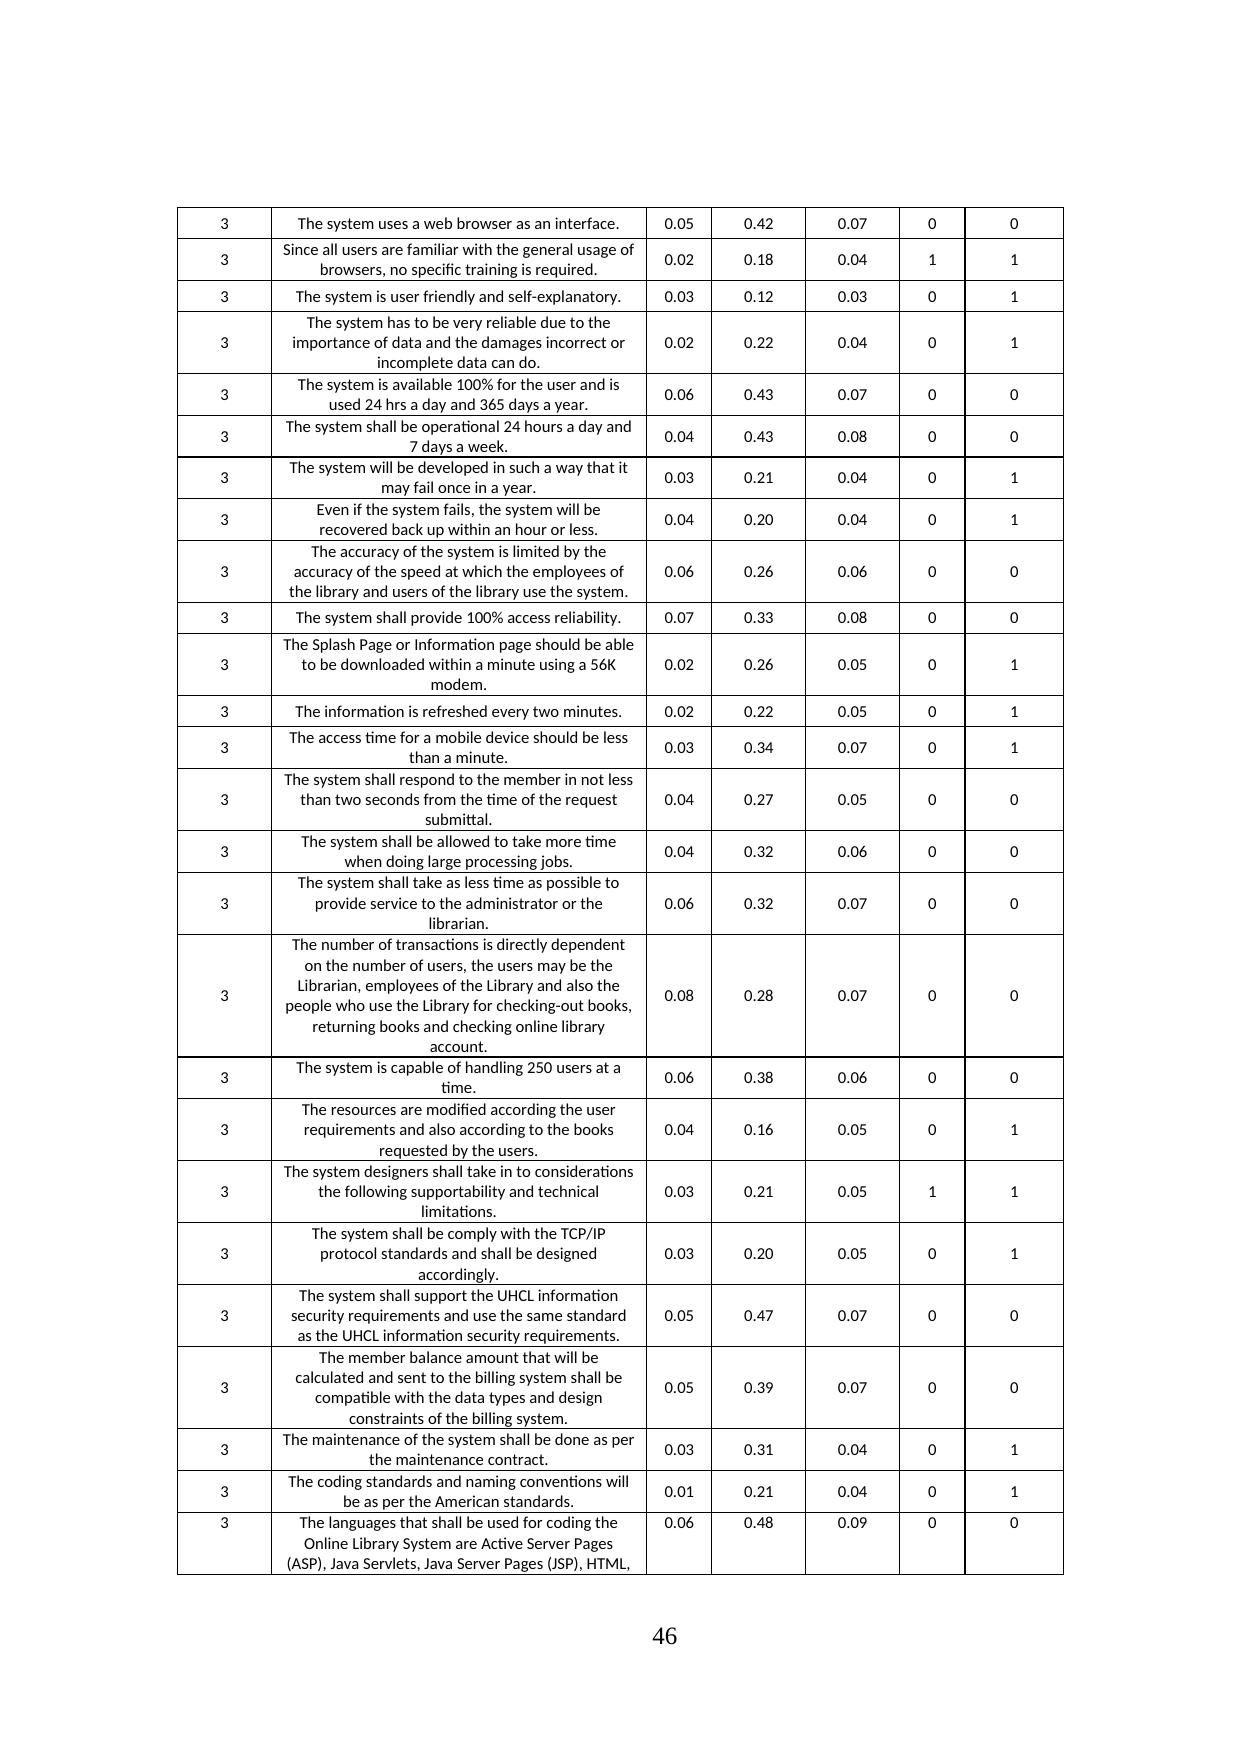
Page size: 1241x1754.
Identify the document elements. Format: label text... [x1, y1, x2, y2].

table_cell 0 [900, 769, 964, 830]
table_cell 3 [178, 769, 271, 830]
table_cell 3 [178, 1347, 271, 1428]
table_cell 0.04 [647, 499, 711, 540]
table_cell 0 [900, 458, 964, 498]
table_cell 0.05 [806, 1099, 899, 1160]
table_cell 0.20 [712, 499, 805, 540]
table_cell 0 [900, 1223, 964, 1284]
table_cell 0.39 [712, 1347, 805, 1428]
table_cell 0.05 [806, 1161, 899, 1222]
table_cell 0 [900, 416, 964, 456]
table_cell 3 [178, 634, 271, 695]
table_cell 0.04 [806, 499, 899, 540]
table_cell 1 [966, 1429, 1063, 1470]
table_cell 0.03 [647, 1161, 711, 1222]
table_cell 0 [966, 416, 1063, 456]
table_cell 0.43 [712, 416, 805, 456]
table_cell 0 [900, 1347, 964, 1428]
table_cell The system shall be allowed to take more time when doing large processing jobs. [272, 831, 646, 872]
table_cell Even if the system fails, the system will be recovered back up within an hour or less. [272, 499, 646, 540]
table_cell 0.28 [712, 935, 805, 1056]
table_cell 0.04 [806, 312, 899, 373]
table_cell 0 [900, 935, 964, 1056]
table_cell 3 [178, 239, 271, 280]
table_cell The system shall be comply with the TCP/IP protocol standards and shall be designed accordingly. [272, 1223, 646, 1284]
table_cell 0.08 [806, 416, 899, 456]
table_cell 1 [966, 312, 1063, 373]
table_cell 0.22 [712, 696, 805, 726]
table_cell 3 [178, 873, 271, 933]
table_cell 1 [966, 1471, 1063, 1512]
table_cell 0 [900, 727, 964, 768]
table_cell The system uses a web browser as an interface. [272, 208, 646, 238]
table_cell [272, 1513, 646, 1574]
table_cell 0.02 [647, 696, 711, 726]
table_cell The system shall support the UHCL information security requirements and use the same standard as the UHCL information security requirements. [272, 1285, 646, 1346]
table_cell 0.02 [647, 312, 711, 373]
table_cell 3 [178, 831, 271, 872]
table_cell 0.05 [806, 634, 899, 695]
table_cell 0.05 [647, 208, 711, 238]
table_cell 0.04 [647, 416, 711, 456]
table_cell 0.38 [712, 1058, 805, 1098]
table_cell 0.09 [806, 1513, 899, 1574]
table_cell 1 [900, 1161, 964, 1222]
table_cell 1 [966, 727, 1063, 768]
table_cell 0.05 [647, 1285, 711, 1346]
table_cell 3 [178, 208, 271, 238]
table_cell 0 [966, 873, 1063, 933]
table_cell 0.16 [712, 1099, 805, 1160]
table_cell 1 [966, 239, 1063, 280]
table_cell 0 [966, 541, 1063, 602]
table_cell The member balance amount that will be calculated and sent to the billing system shall be compatible with the data types and design constraints of the billing system. [272, 1347, 646, 1428]
table_cell 3 [178, 727, 271, 768]
table_cell 0.04 [647, 769, 711, 830]
table_cell The system shall provide 100% access reliability. [272, 603, 646, 633]
table_cell 0.06 [647, 873, 711, 933]
table_cell The system is capable of handling 250 users at a time. [272, 1058, 646, 1098]
table_cell 0 [966, 603, 1063, 633]
table_cell 0 [900, 1429, 964, 1470]
table_cell 0.07 [647, 603, 711, 633]
table_cell 0.26 [712, 634, 805, 695]
table_cell The system shall take as less time as possible to provide service to the administrator or the librarian. [272, 873, 646, 933]
table_cell 0.21 [712, 1161, 805, 1222]
table_cell 0.34 [712, 727, 805, 768]
table_cell 0 [900, 696, 964, 726]
table_cell 0.05 [806, 769, 899, 830]
table_cell 0 [966, 831, 1063, 872]
table_cell 0.07 [806, 935, 899, 1056]
table_cell 0.04 [806, 1471, 899, 1512]
table_cell 1 [900, 239, 964, 280]
table_cell 0 [966, 769, 1063, 830]
table_cell 0.31 [712, 1429, 805, 1470]
table_cell 1 [966, 458, 1063, 498]
table_cell 0.22 [712, 312, 805, 373]
table_cell 0 [900, 1471, 964, 1512]
table_cell 3 [178, 1429, 271, 1470]
table_cell 0.42 [712, 208, 805, 238]
table_cell 3 [178, 1161, 271, 1222]
table_cell 1 [966, 1099, 1063, 1160]
table_cell 3 [178, 1223, 271, 1284]
table_cell 0.43 [712, 374, 805, 415]
table_cell The access time for a mobile device should be less than a minute. [272, 727, 646, 768]
table_cell The coding standards and naming conventions will be as per the American standards. [272, 1471, 646, 1512]
table_cell 0 [900, 1285, 964, 1346]
table_cell 0 [900, 873, 964, 933]
table_cell 0.12 [712, 281, 805, 311]
table_cell 0.07 [806, 208, 899, 238]
table_cell 0.03 [647, 727, 711, 768]
table_cell 0.03 [806, 281, 899, 311]
table_cell 0 [900, 1513, 964, 1574]
table_cell 0 [900, 541, 964, 602]
table_cell 3 [178, 1285, 271, 1346]
table_cell 0.06 [806, 1058, 899, 1098]
table_cell 0.08 [806, 603, 899, 633]
table_cell 0.02 [647, 239, 711, 280]
table_cell The information is refreshed every two minutes. [272, 696, 646, 726]
table_cell 0.26 [712, 541, 805, 602]
table_cell 0 [900, 634, 964, 695]
table_cell 0.18 [712, 239, 805, 280]
table_cell 0.06 [806, 831, 899, 872]
table_cell 0.06 [806, 541, 899, 602]
table_cell The system is user friendly and self-explanatory. [272, 281, 646, 311]
table_cell 0.07 [806, 873, 899, 933]
table_cell 0.03 [647, 458, 711, 498]
table_cell 0.06 [647, 1513, 711, 1574]
table_cell 3 [178, 1471, 271, 1512]
table_cell 0.47 [712, 1285, 805, 1346]
table_cell 0 [966, 374, 1063, 415]
table_cell 3 [178, 1513, 271, 1574]
table_cell 0.05 [806, 696, 899, 726]
table_cell The system is available 100% for the user and is used 24 hrs a day and 365 days a year. [272, 374, 646, 415]
table_cell 3 [178, 374, 271, 415]
table_cell 0 [900, 499, 964, 540]
table_cell 3 [178, 458, 271, 498]
table_cell The system designers shall take in to considerations the following supportability and technical limitations. [272, 1161, 646, 1222]
table_cell 3 [178, 935, 271, 1056]
table_cell 0.04 [806, 1429, 899, 1470]
table_cell 0 [900, 1099, 964, 1160]
table_cell 0.33 [712, 603, 805, 633]
table_cell 3 [178, 281, 271, 311]
table_cell 0.06 [647, 1058, 711, 1098]
table_cell 3 [178, 696, 271, 726]
table_cell 0 [900, 1058, 964, 1098]
table_cell 0 [966, 1513, 1063, 1574]
table_cell The system will be developed in such a way that it may fail once in a year. [272, 458, 646, 498]
table_cell 0.21 [712, 1471, 805, 1512]
table_cell 1 [966, 634, 1063, 695]
table_cell 0.20 [712, 1223, 805, 1284]
table_cell The accuracy of the system is limited by the accuracy of the speed at which the employees of the library and users of the library use the system. [272, 541, 646, 602]
table_cell 3 [178, 603, 271, 633]
table_cell 0.03 [647, 1429, 711, 1470]
table_cell The maintenance of the system shall be done as per the maintenance contract. [272, 1429, 646, 1470]
table_cell 0.32 [712, 873, 805, 933]
table_cell 0 [900, 281, 964, 311]
table_cell 0.07 [806, 1347, 899, 1428]
table_cell 3 [178, 312, 271, 373]
table_cell 0.48 [712, 1513, 805, 1574]
table_cell 0 [900, 831, 964, 872]
table_cell 0 [900, 603, 964, 633]
table_cell 1 [966, 499, 1063, 540]
table_cell 0 [900, 312, 964, 373]
table_cell The Splash Page or Information page should be able to be downloaded within a minute using a 56K modem. [272, 634, 646, 695]
table_cell 3 [178, 541, 271, 602]
table_cell 0.05 [647, 1347, 711, 1428]
table_cell 3 [178, 499, 271, 540]
table_cell The system shall be operational 24 hours a day and 7 days a week. [272, 416, 646, 456]
table_cell 0 [900, 374, 964, 415]
table_cell 0.04 [647, 831, 711, 872]
table_cell 0.07 [806, 374, 899, 415]
table_cell 0.04 [647, 1099, 711, 1160]
table_cell Since all users are familiar with the general usage of browsers, no specific training is required. [272, 239, 646, 280]
table_cell 0 [966, 935, 1063, 1056]
table_cell 3 [178, 1058, 271, 1098]
table_cell 0.07 [806, 1285, 899, 1346]
table_cell 0.07 [806, 727, 899, 768]
table_cell 0.03 [647, 1223, 711, 1284]
table_cell 0 [966, 208, 1063, 238]
table_cell 0.04 [806, 458, 899, 498]
table_cell The number of transactions is directly dependent on the number of users, the users may be the Librarian, employees of the Library and also the people who use the Library for checking-out books, returning books and checking online library account. [272, 935, 646, 1056]
table_cell 0.03 [647, 281, 711, 311]
table_cell 0.05 [806, 1223, 899, 1284]
table_cell The system shall respond to the member in not less than two seconds from the time of the request submittal. [272, 769, 646, 830]
table_cell 0.04 [806, 239, 899, 280]
table_cell 1 [966, 281, 1063, 311]
table_cell 0.08 [647, 935, 711, 1056]
table_cell 0 [966, 1058, 1063, 1098]
table_cell 0.06 [647, 541, 711, 602]
table_cell 0.06 [647, 374, 711, 415]
table_cell 3 [178, 416, 271, 456]
table_cell 0 [900, 208, 964, 238]
table_cell 3 [178, 1099, 271, 1160]
table_cell 0.02 [647, 634, 711, 695]
table_cell 0.21 [712, 458, 805, 498]
table_cell 0.32 [712, 831, 805, 872]
table_cell 1 [966, 1223, 1063, 1284]
table_cell 1 [966, 1161, 1063, 1222]
table_cell 0 [966, 1285, 1063, 1346]
table_cell The system has to be very reliable due to the importance of data and the damages incorrect or incomplete data can do. [272, 312, 646, 373]
table_cell 0.01 [647, 1471, 711, 1512]
table_cell 1 [966, 696, 1063, 726]
table_cell 0.27 [712, 769, 805, 830]
table_cell The resources are modified according the user requirements and also according to the books requested by the users. [272, 1099, 646, 1160]
table_cell 0 [966, 1347, 1063, 1428]
